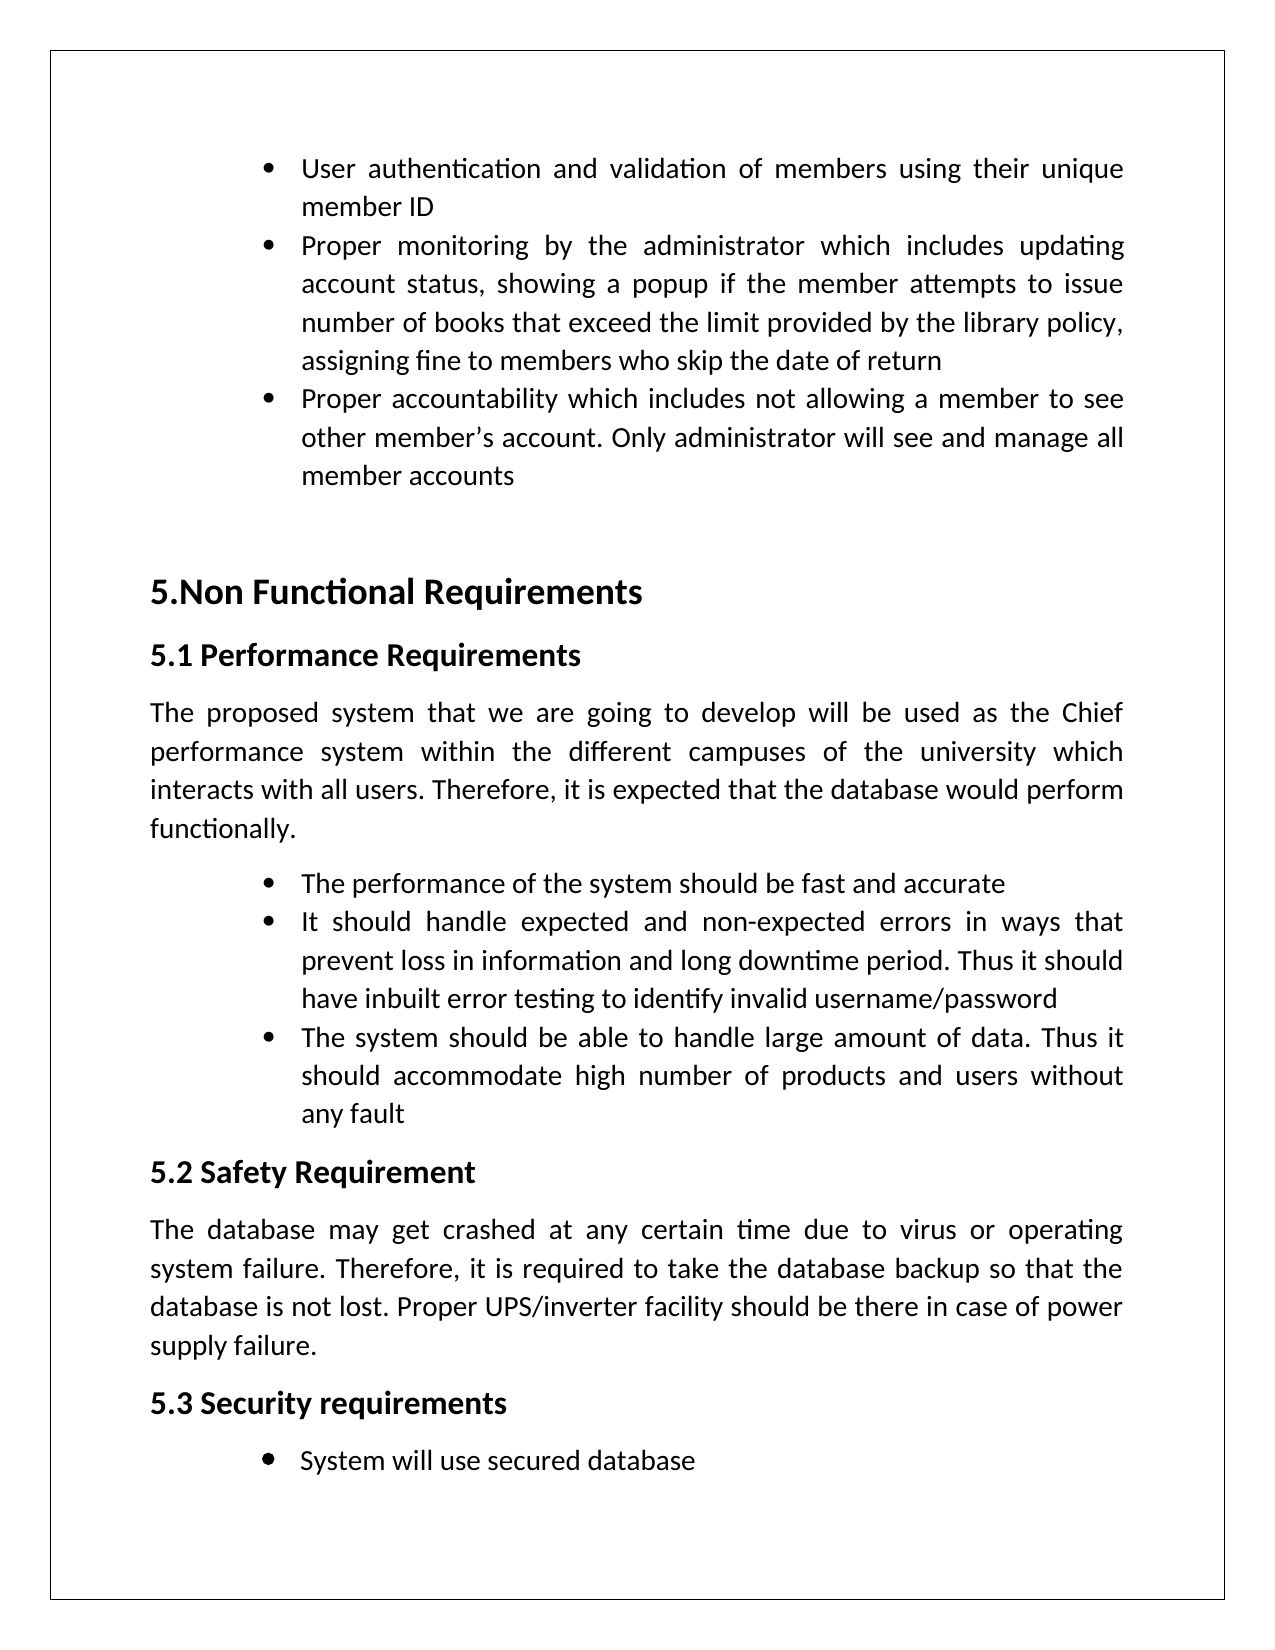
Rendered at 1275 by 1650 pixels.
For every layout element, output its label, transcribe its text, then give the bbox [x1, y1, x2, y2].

text The database may get crashed at any certain time due to virus or operating system failure. Therefore, it is required to take the database backup so that the database is not lost. Proper UPS/inverter facility should be there in case of power supply failure. [150, 1211, 1125, 1362]
list User authentication and validation of members using their unique member ID [263, 150, 1125, 224]
text 5.1 Performance Requirements [150, 634, 1125, 674]
list Proper accountability which includes not allowing a member to see other member’s account. Only administrator will see and manage all member accounts [263, 381, 1125, 493]
text 5.3 Security requirements [150, 1382, 1125, 1422]
list It should handle expected and non-expected errors in ways that prevent loss in information and long downtime period. Thus it should have inbuilt error testing to identify invalid username/password [263, 903, 1125, 1016]
text 5.2 Safety Requirement [150, 1151, 1125, 1191]
list The performance of the system should be fast and accurate [263, 865, 1125, 901]
text The proposed system that we are going to develop will be used as the Chief performance system within the different campuses of the university which interacts with all users. Therefore, it is expected that the database would perform functionally. [150, 694, 1125, 845]
list System will use secured database [262, 1442, 1125, 1478]
list Proper monitoring by the administrator which includes updating account status, showing a popup if the member attempts to issue number of books that exceed the limit provided by the library policy, assigning fine to members who skip the date of return [263, 227, 1125, 378]
text 5.Non Functional Requirements [150, 568, 1125, 613]
list The system should be able to handle large amount of data. Thus it should accommodate high number of products and users without any fault [263, 1019, 1125, 1131]
